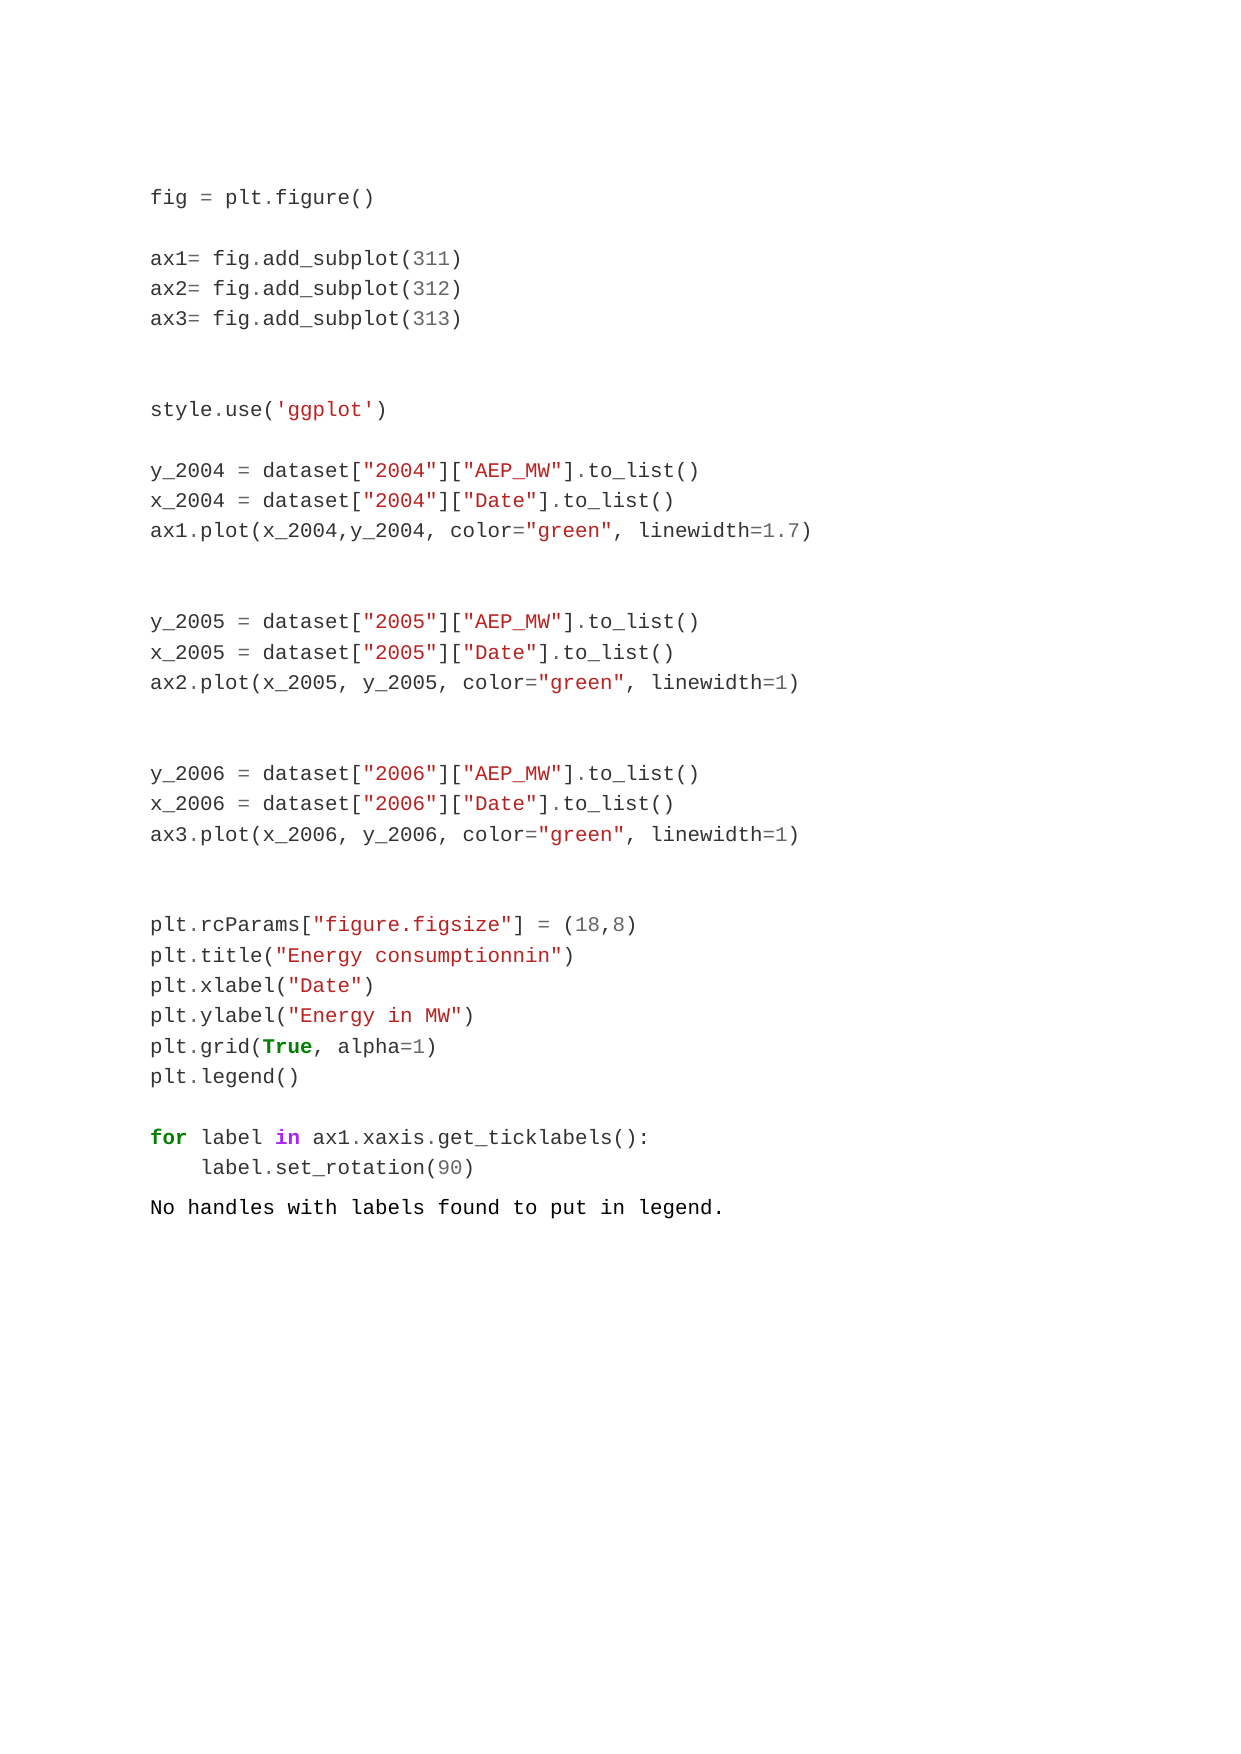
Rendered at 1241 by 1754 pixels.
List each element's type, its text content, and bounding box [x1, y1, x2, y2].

text for label in ax1.xaxis.get_ticklabels(): [150, 1120, 1090, 1150]
text plt.xlabel("Date") [150, 968, 1090, 999]
text ax3= fig.add_subplot(313) [150, 302, 1090, 332]
text label.set_rotation(90) [150, 1150, 1090, 1181]
text y_2004 = dataset["2004"]["AEP_MW"].to_list() [150, 453, 1090, 483]
text plt.rcParams["figure.figsize"] = (18,8) [150, 908, 1090, 938]
text plt.title("Energy consumptionnin") [150, 938, 1090, 968]
text x_2006 = dataset["2006"]["Date"].to_list() [150, 787, 1090, 817]
text style.use('ggplot') [150, 392, 1090, 423]
text ax2.plot(x_2005, y_2005, color="green", linewidth=1) [150, 665, 1090, 696]
text ax1.plot(x_2004,y_2004, color="green", linewidth=1.7) [150, 514, 1090, 544]
text No handles with labels found to put in legend. [150, 1191, 1090, 1221]
text y_2006 = dataset["2006"]["AEP_MW"].to_list() [150, 756, 1090, 787]
text ax3.plot(x_2006, y_2006, color="green", linewidth=1) [150, 817, 1090, 847]
text plt.grid(True, alpha=1) [150, 1029, 1090, 1059]
text ax1= fig.add_subplot(311) [150, 241, 1090, 271]
text x_2005 = dataset["2005"]["Date"].to_list() [150, 635, 1090, 665]
text plt.legend() [150, 1059, 1090, 1090]
text plt.ylabel("Energy in MW") [150, 999, 1090, 1029]
text fig = plt.figure() [150, 180, 1090, 211]
text ax2= fig.add_subplot(312) [150, 271, 1090, 302]
text x_2004 = dataset["2004"]["Date"].to_list() [150, 483, 1090, 514]
text y_2005 = dataset["2005"]["AEP_MW"].to_list() [150, 605, 1090, 635]
